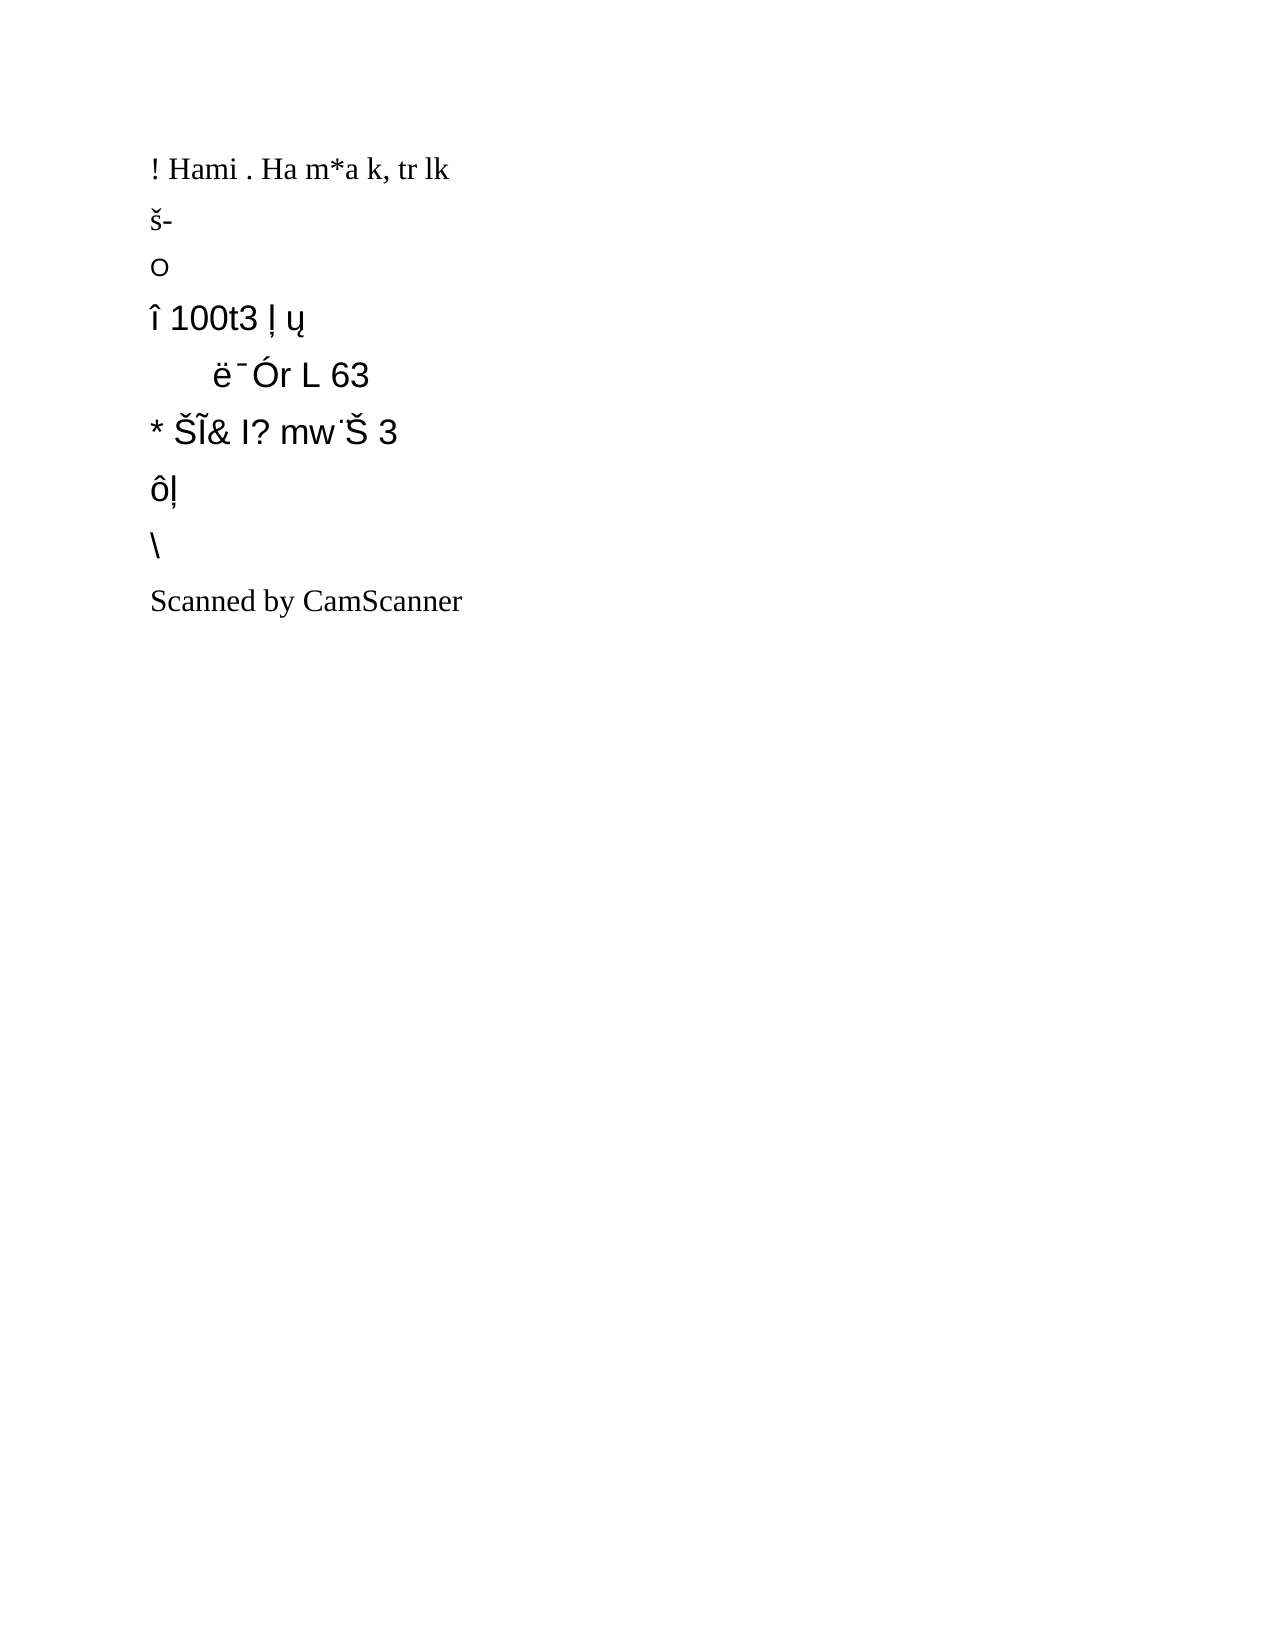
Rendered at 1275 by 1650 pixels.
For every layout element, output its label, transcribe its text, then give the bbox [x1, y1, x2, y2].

text * ŠĨ& I? mw ̈Š 3 [150, 411, 1125, 452]
text Scanned by CamScanner [150, 583, 1125, 619]
text î 100t3 ļ ų [150, 297, 1125, 337]
text ôļ [150, 468, 1125, 509]
text š- [150, 202, 1125, 238]
text ! Hami . Ha m*a k, tr lk [150, 150, 1125, 186]
text O [150, 253, 1125, 282]
text ë ̄ Ór L 63 [150, 354, 1125, 395]
text \ [150, 526, 1125, 566]
